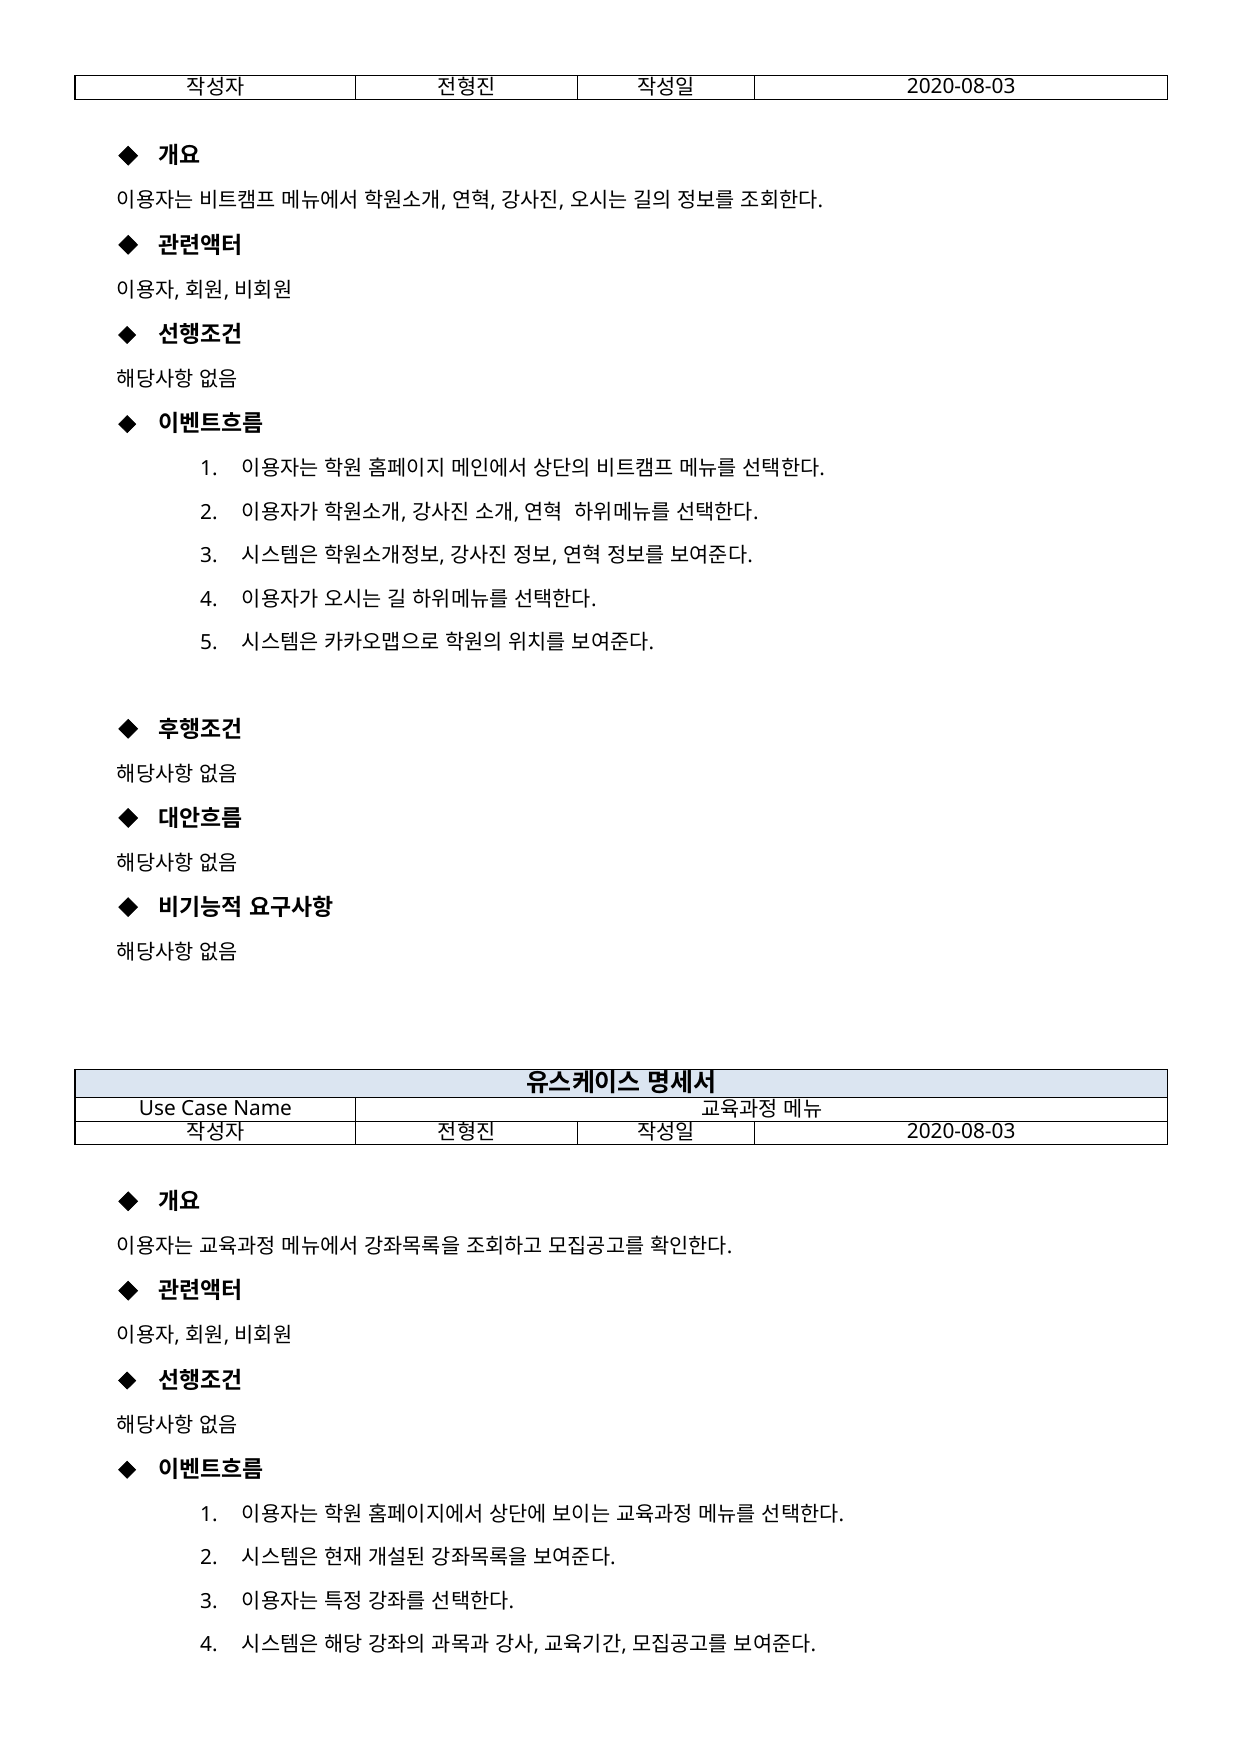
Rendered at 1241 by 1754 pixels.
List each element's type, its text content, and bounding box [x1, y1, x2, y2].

table_cell 2020-08-03 [755, 1122, 1167, 1144]
text 해당사항 없음 [117, 763, 1165, 786]
list 이용자는 비트캠프 메뉴에서 학원소개, 연혁, 강사진, 오시는 길의 정보를 조회한다. [117, 190, 1165, 212]
table_cell 작성일 [578, 1122, 754, 1144]
list 이용자는 교육과정 메뉴에서 강좌목록을 조회하고 모집공고를 확인한다. [117, 1235, 1165, 1258]
list 선행조건 [117, 1368, 1165, 1393]
table_cell 전형진 [356, 76, 577, 99]
table_cell 2020-08-03 [755, 76, 1167, 99]
list 이용자는 학원 홈페이지에서 상단에 보이는 교육과정 메뉴를 선택한다. [200, 1503, 1165, 1526]
text 이용자, 회원, 비회원 [117, 279, 1165, 302]
list 비기능적 요구사항 [117, 896, 1165, 920]
list 이벤트흐름 [117, 412, 1165, 437]
text 이용자, 회원, 비회원 [117, 1325, 1165, 1347]
list 시스템은 카카오맵으로 학원의 위치를 보여준다. [200, 632, 1165, 654]
list 이용자는 학원 홈페이지 메인에서 상단의 비트캠프 메뉴를 선택한다. [200, 457, 1165, 480]
list 시스템은 해당 강좌의 과목과 강사, 교육기간, 모집공고를 보여준다. [200, 1634, 1165, 1656]
list 이벤트흐름 [117, 1457, 1165, 1482]
list 이용자는 특정 강좌를 선택한다. [200, 1590, 1165, 1613]
table_cell Use Case Name [76, 1098, 355, 1121]
list 시스템은 학원소개정보, 강사진 정보, 연혁 정보를 보여준다. [200, 544, 1165, 567]
table_cell 작성자 [76, 76, 355, 99]
table_cell 교육과정 메뉴 [356, 1098, 1167, 1121]
list 개요 [117, 1190, 1165, 1214]
table_cell 전형진 [356, 1122, 577, 1144]
list 대안흐름 [117, 806, 1165, 831]
table_cell 작성자 [76, 1122, 355, 1144]
list 관련액터 [117, 1279, 1165, 1304]
list 개요 [117, 144, 1165, 169]
text 해당사항 없음 [117, 368, 1165, 391]
list 이용자가 오시는 길 하위메뉴를 선택한다. [200, 588, 1165, 611]
list 시스템은 현재 개설된 강좌목록을 보여준다. [200, 1547, 1165, 1569]
text 해당사항 없음 [117, 1414, 1165, 1437]
list 후행조건 [117, 717, 1165, 742]
list 선행조건 [117, 322, 1165, 347]
text 해당사항 없음 [117, 941, 1165, 964]
text 해당사항 없음 [117, 852, 1165, 875]
list 이용자가 학원소개, 강사진 소개, 연혁 하위메뉴를 선택한다. [200, 501, 1165, 524]
list 관련액터 [117, 233, 1165, 258]
table_cell 작성일 [578, 76, 754, 99]
table_header 유스케이스 명세서 [76, 1070, 1167, 1097]
